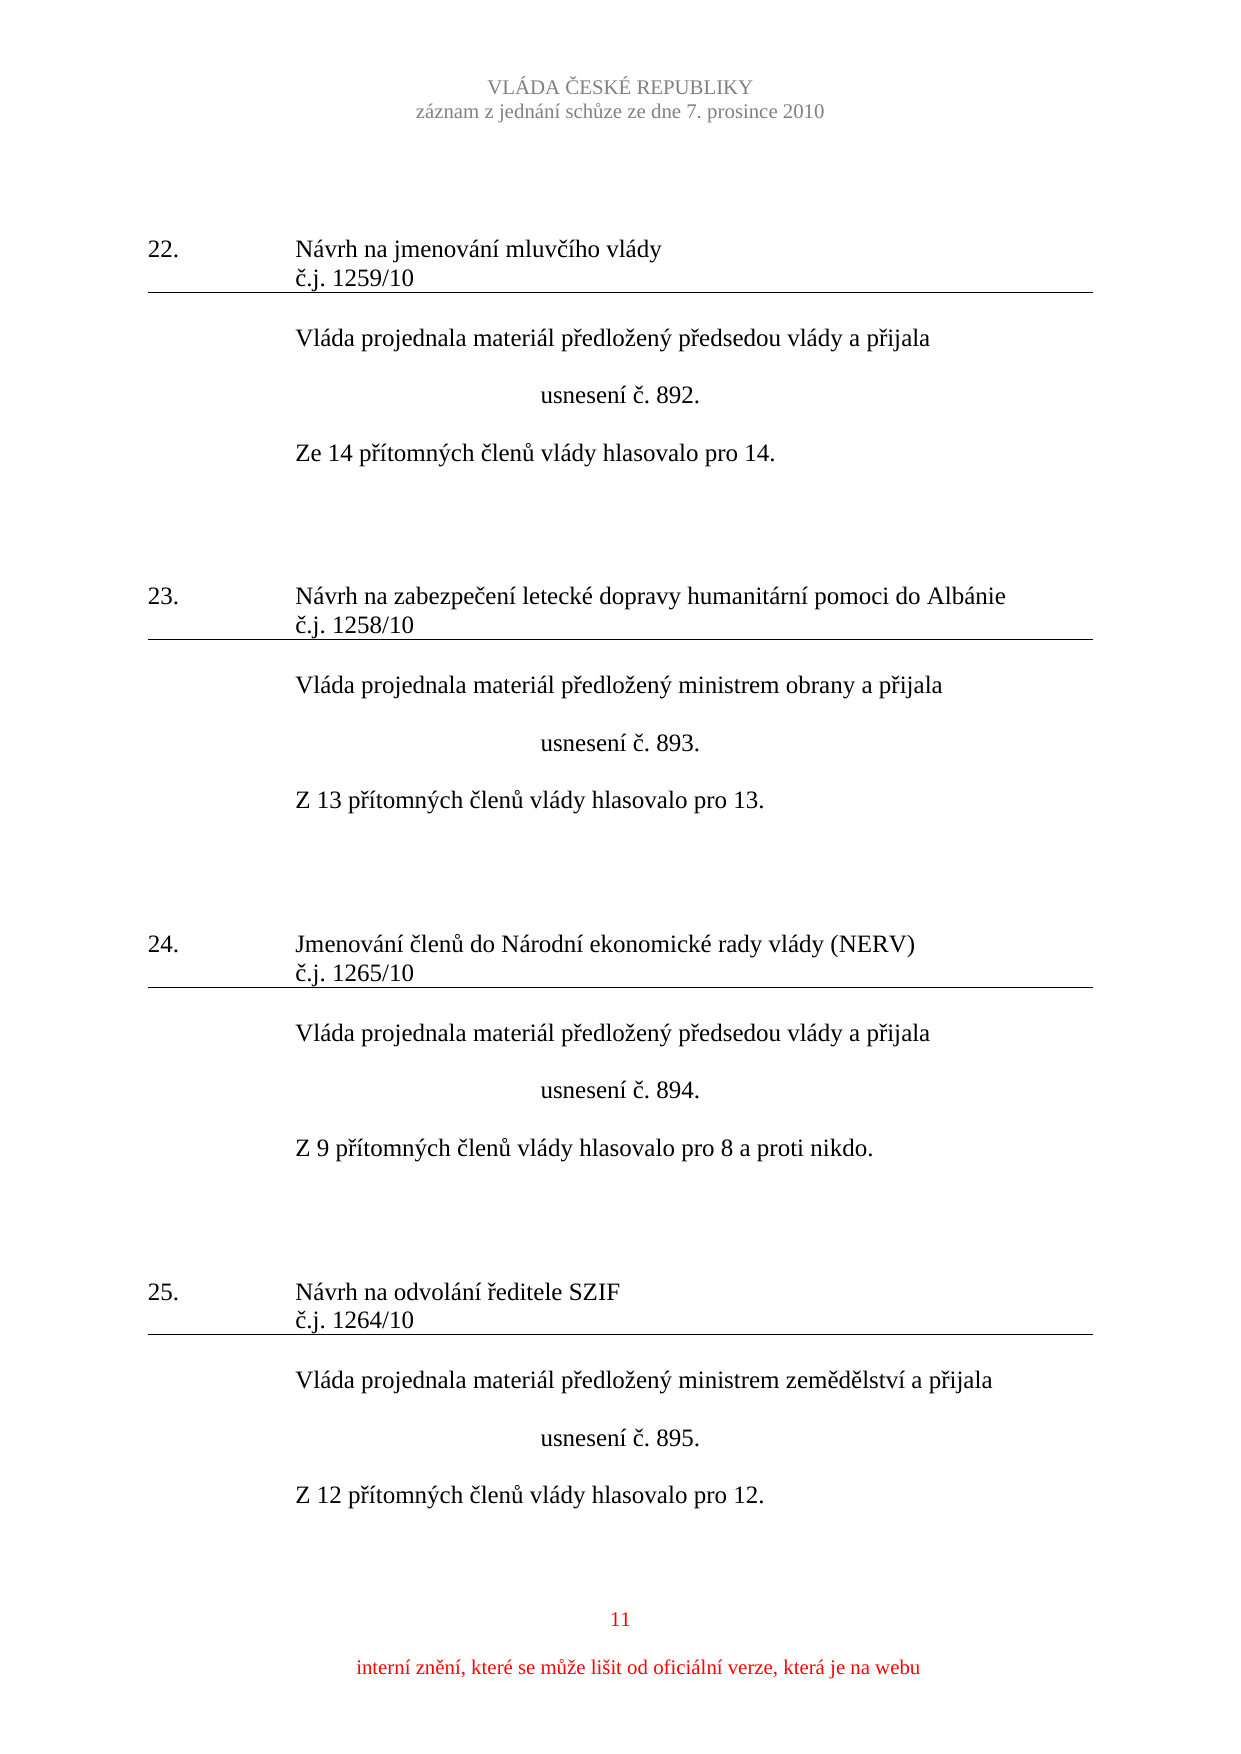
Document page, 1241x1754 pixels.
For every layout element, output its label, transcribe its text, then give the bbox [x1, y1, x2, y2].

text 25. Návrh na odvolání ředitele SZIF [148, 1277, 1093, 1305]
text č.j. 1265/10 [148, 958, 1093, 987]
text Vláda projednala materiál předložený předsedou vlády a přijala [148, 323, 1093, 351]
text Z 13 přítomných členů vlády hlasovalo pro 13. [148, 785, 1093, 814]
text č.j. 1258/10 [148, 610, 1093, 639]
text Ze 14 přítomných členů vlády hlasovalo pro 14. [148, 438, 1093, 466]
text č.j. 1259/10 [148, 263, 1093, 291]
text usnesení č. 893. [148, 728, 1093, 757]
text Vláda projednala materiál předložený ministrem obrany a přijala [148, 670, 1093, 699]
text Z 12 přítomných členů vlády hlasovalo pro 12. [148, 1481, 1093, 1509]
text Vláda projednala materiál předložený předsedou vlády a přijala [148, 1018, 1093, 1047]
text č.j. 1264/10 [148, 1305, 1093, 1334]
text 23. Návrh na zabezpečení letecké dopravy humanitární pomoci do Albánie [148, 581, 1093, 610]
text usnesení č. 892. [148, 380, 1093, 409]
text Z 9 přítomných členů vlády hlasovalo pro 8 a proti nikdo. [148, 1133, 1093, 1162]
text 22. Návrh na jmenování mluvčího vlády [148, 234, 1093, 263]
text usnesení č. 894. [148, 1075, 1093, 1104]
text usnesení č. 895. [148, 1423, 1093, 1452]
text 24. Jmenování členů do Národní ekonomické rady vlády (NERV) [148, 929, 1093, 958]
text Vláda projednala materiál předložený ministrem zemědělství a přijala [148, 1366, 1093, 1394]
